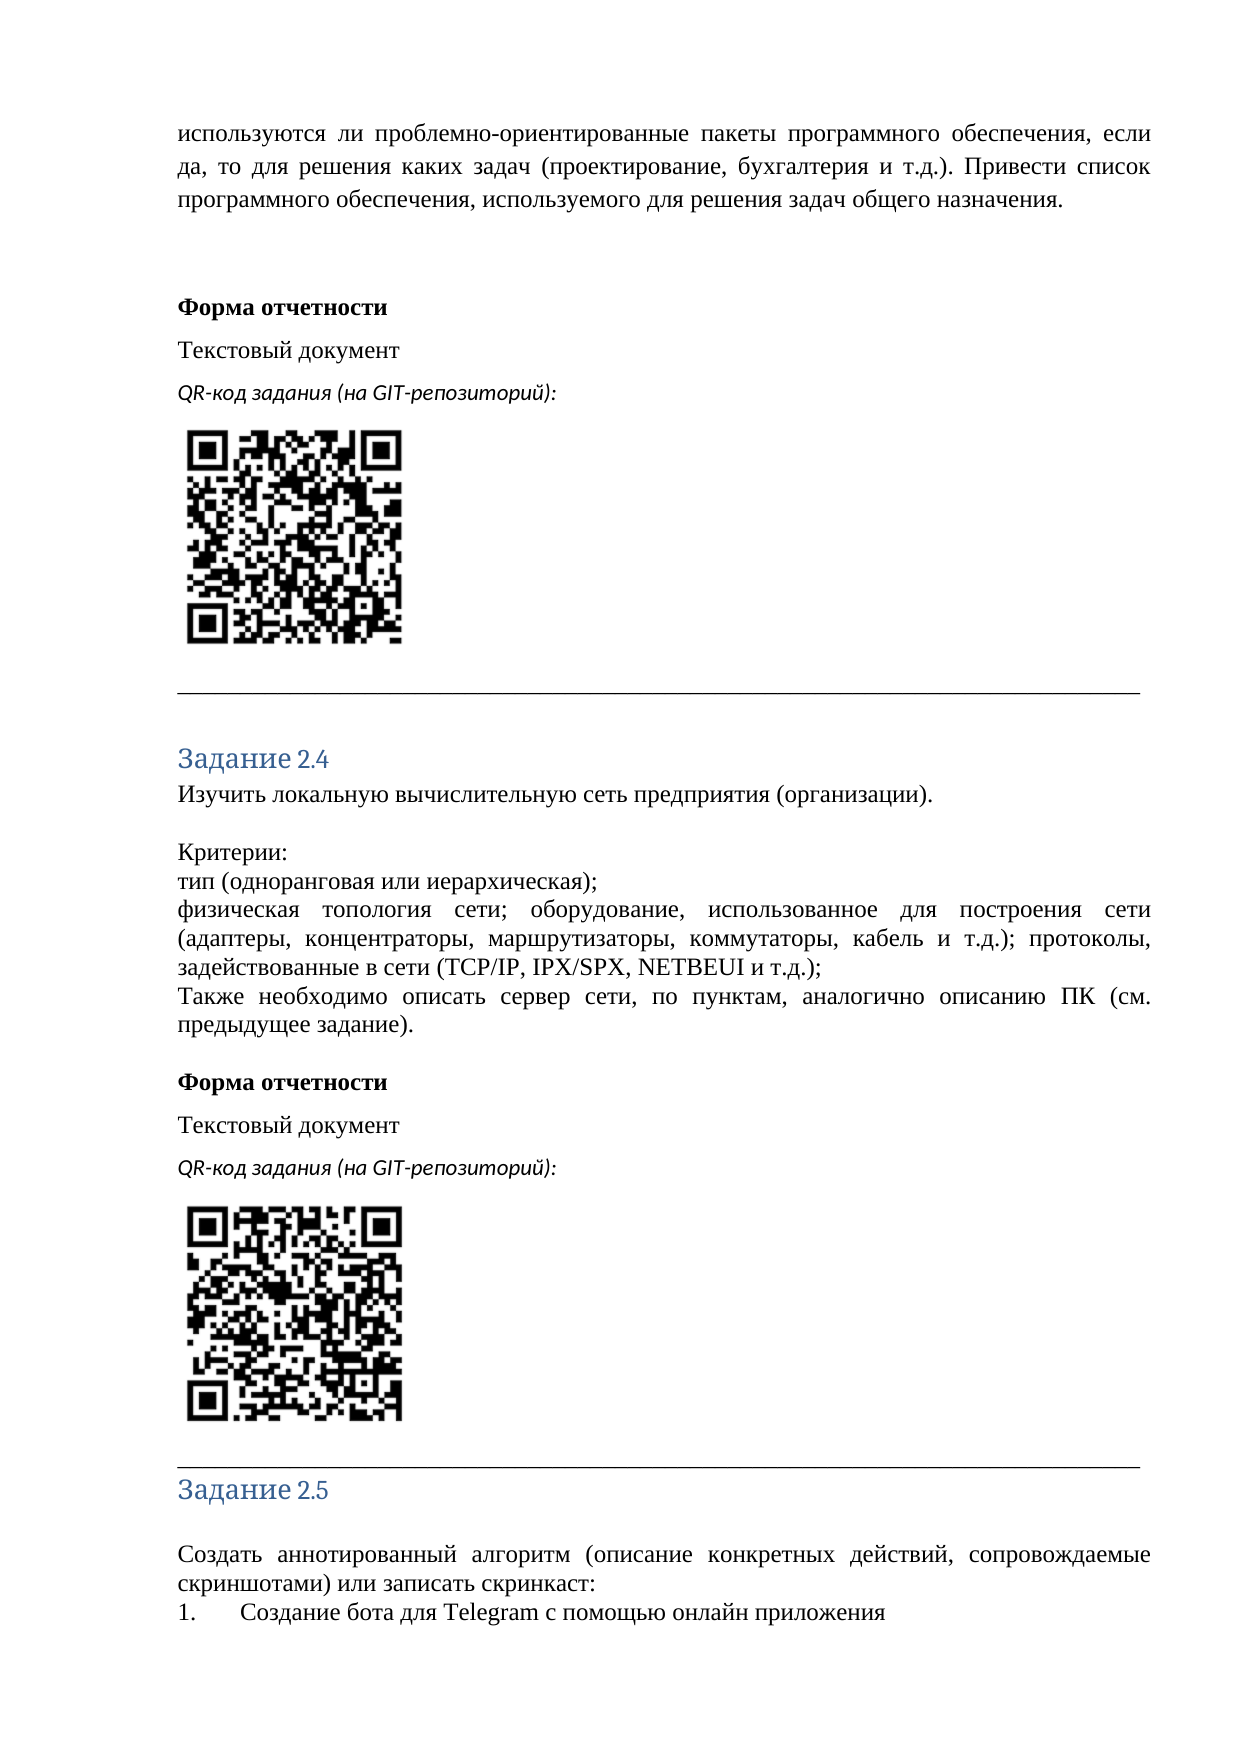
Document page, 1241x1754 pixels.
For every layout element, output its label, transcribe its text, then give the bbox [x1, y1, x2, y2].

text Создать аннотированный алгоритм (описание конкретных действий, сопровождаемые скриншотами) или записать скринкаст: [177, 1539, 1152, 1597]
text Текстовый документ [177, 1110, 1152, 1139]
text _____________________________________________________________________________ [177, 668, 1152, 697]
text Форма отчетности [177, 1067, 1152, 1096]
text Текстовый документ [177, 335, 1152, 364]
text 1. Создание бота для Telegram с помощью онлайн приложения [177, 1597, 1152, 1625]
text Форма отчетности [177, 292, 1152, 321]
picture [177, 1195, 410, 1428]
subtitle Задание 2.5 [177, 1475, 1152, 1506]
text Критерии: [177, 837, 1152, 866]
text Также необходимо описать сервер сети, по пунктам, аналогично описанию ПК (см. предыдущее задание). [177, 981, 1152, 1038]
picture [177, 420, 413, 654]
text физическая топология сети; оборудование, использованное для построения сети (адаптеры, концентраторы, маршрутизаторы, коммутаторы, кабель и т.д.); протоколы, задействованные в сети (TCP/IP, IPX/SPX, NETBEUI и т.д.); [177, 894, 1152, 981]
text QR-код задания (на GIT-репозиторий): [177, 378, 1152, 406]
text QR-код задания (на GIT-репозиторий): [177, 1153, 1152, 1181]
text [177, 118, 1152, 213]
text Изучить локальную вычислительную сеть предприятия (организации). [177, 779, 1152, 808]
text _____________________________________________________________________________ [177, 1442, 1152, 1471]
text тип (одноранговая или иерархическая); [177, 866, 1152, 894]
subtitle Задание 2.4 [177, 744, 1152, 775]
